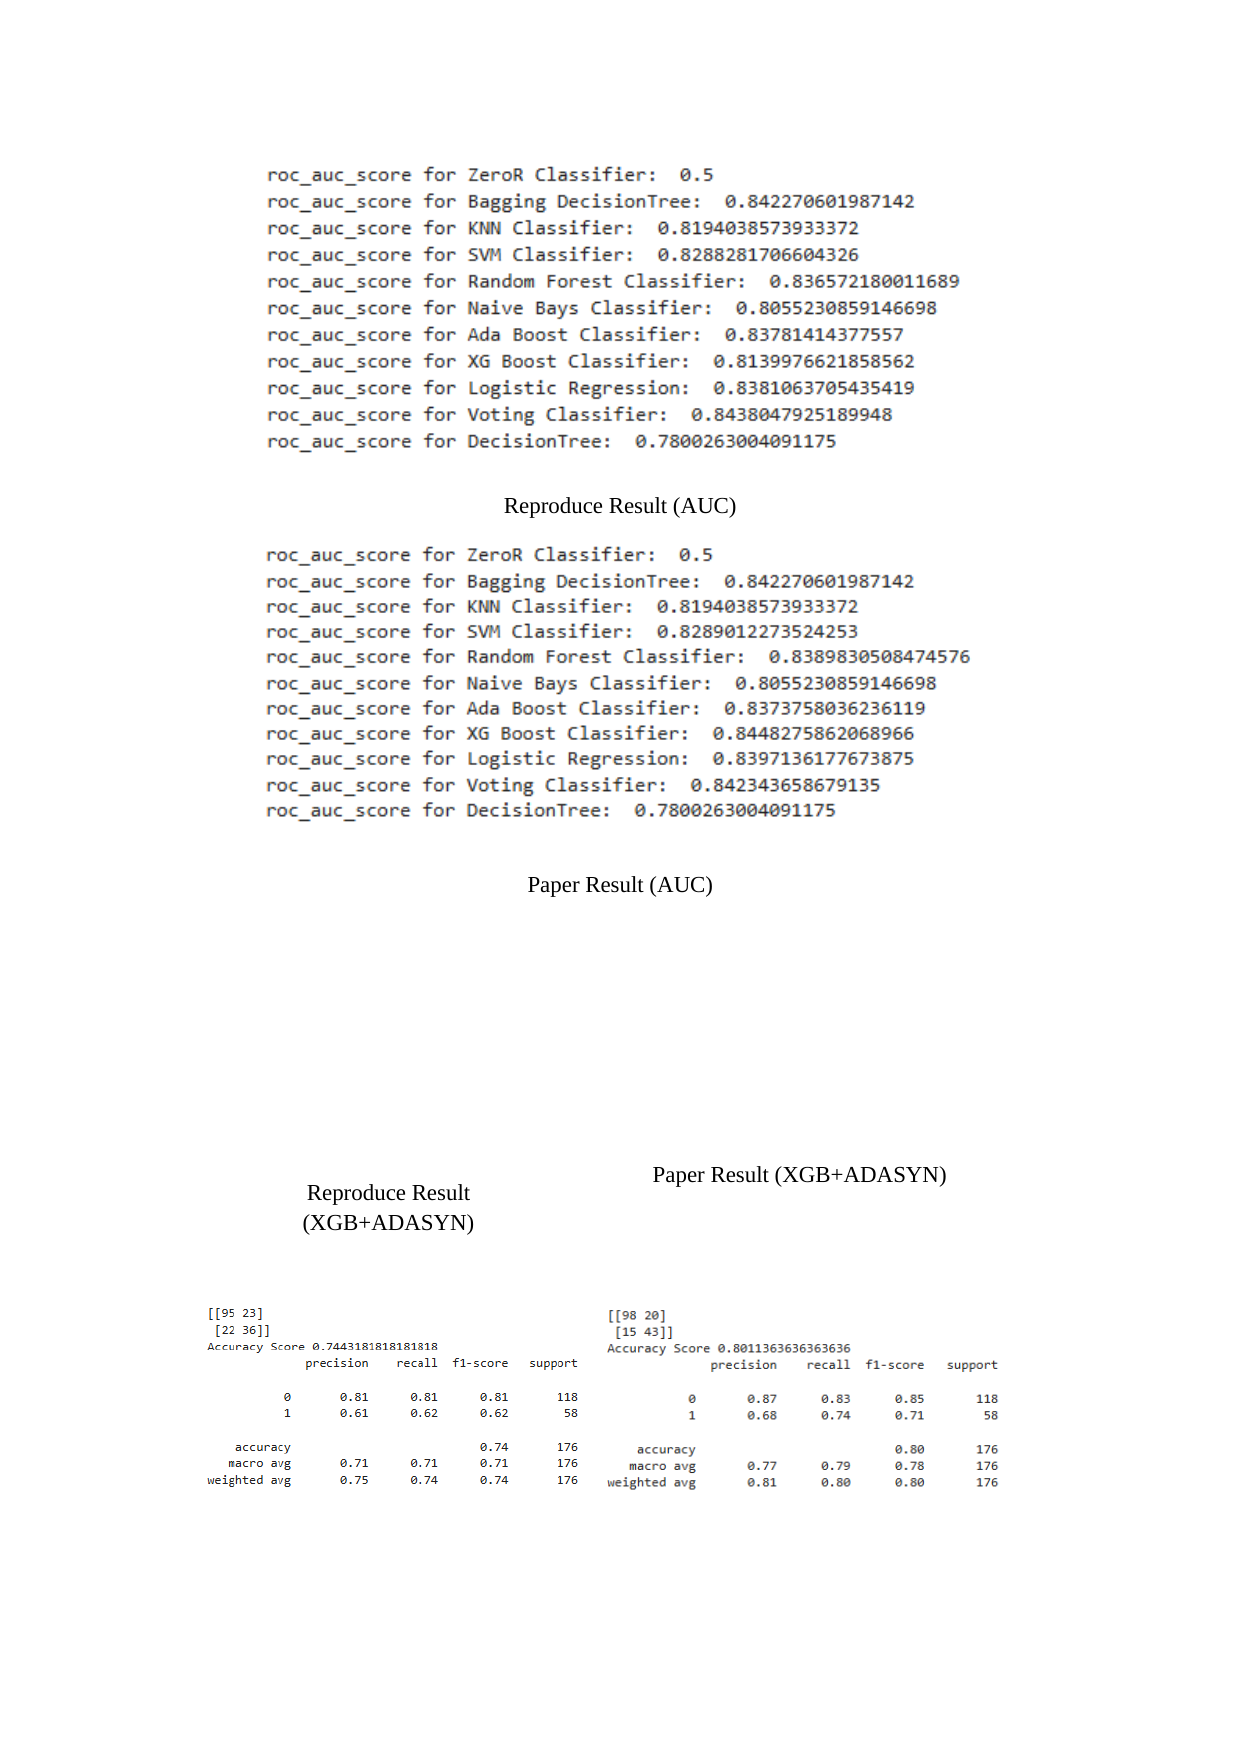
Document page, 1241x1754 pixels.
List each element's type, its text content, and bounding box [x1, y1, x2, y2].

text Reproduce Result (AUC) [187, 486, 1053, 524]
picture [254, 164, 986, 465]
text Paper Result (AUC) [187, 866, 1053, 903]
picture [187, 1299, 1022, 1505]
picture [256, 544, 984, 834]
